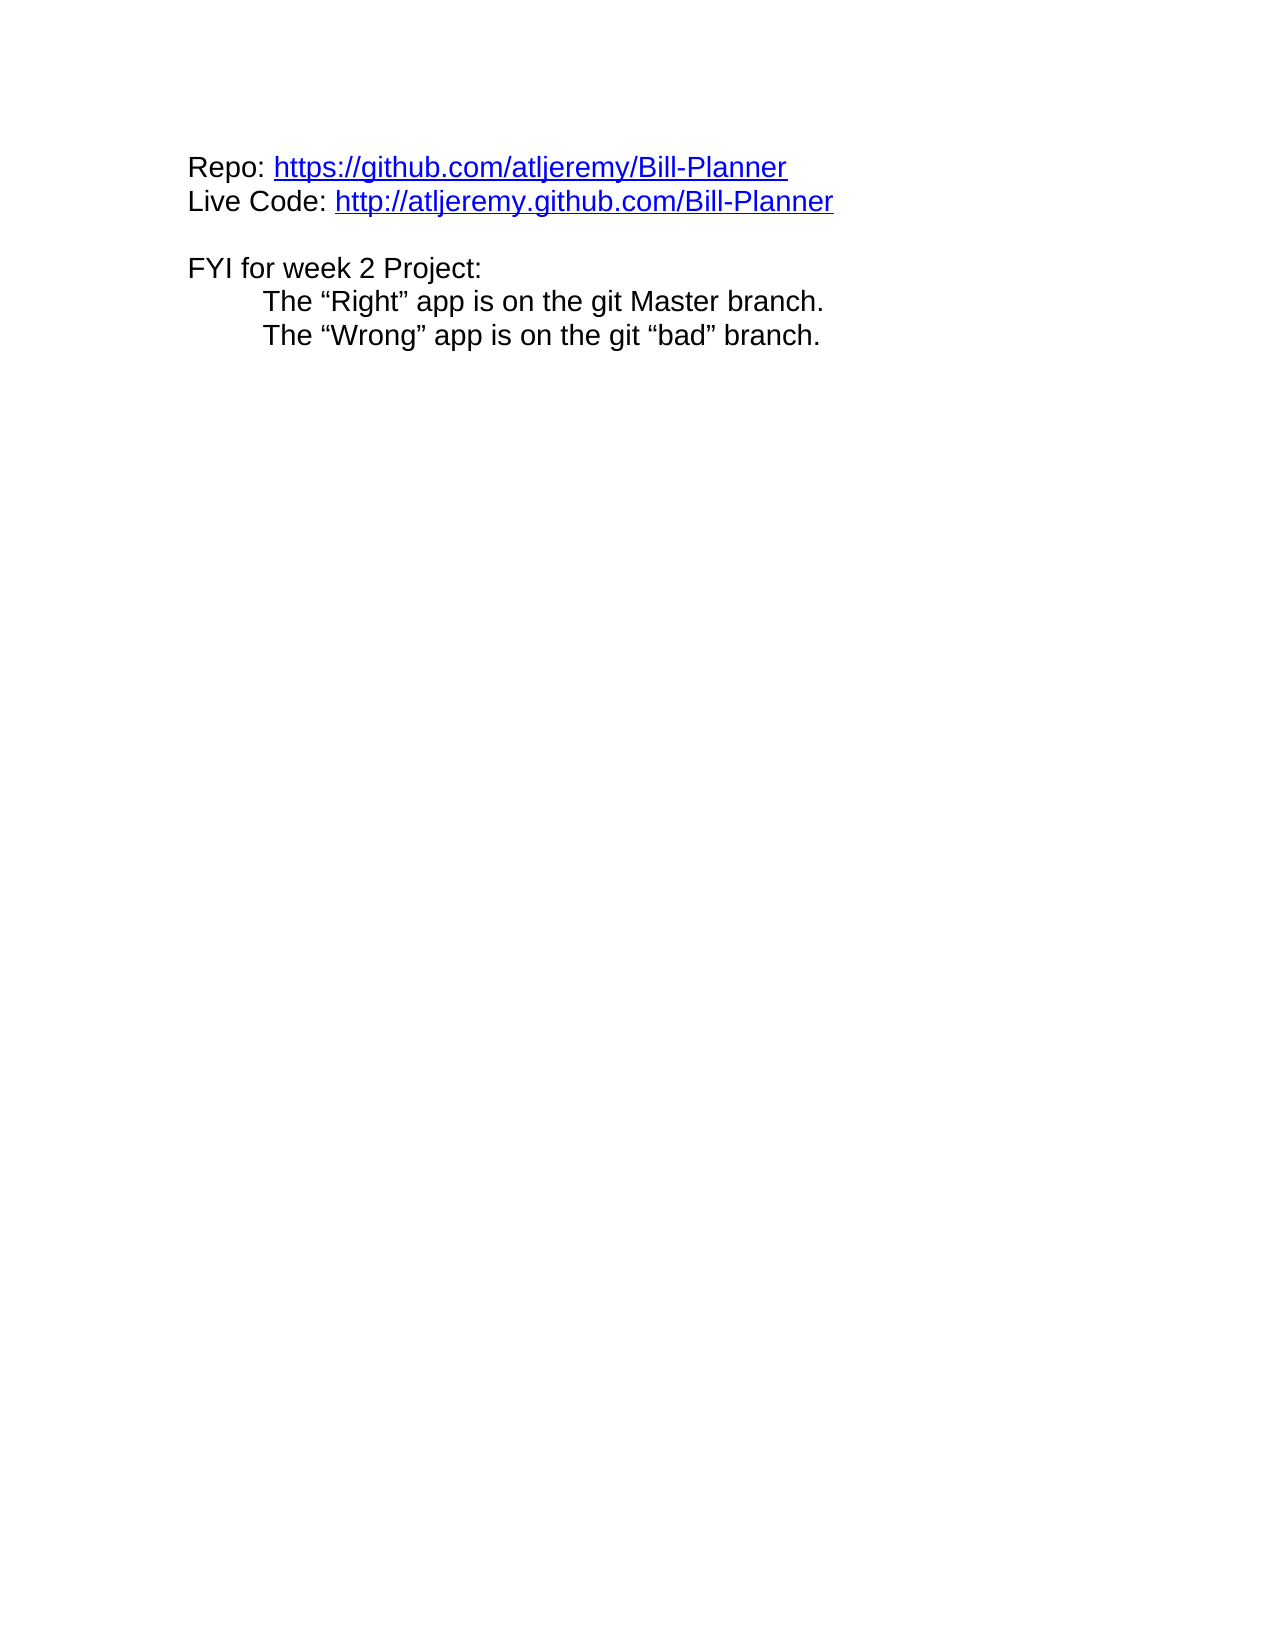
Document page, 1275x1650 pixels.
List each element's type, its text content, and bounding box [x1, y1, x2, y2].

text The “Right” app is on the git Master branch. [187, 284, 1087, 318]
text Live Code: http://atljeremy.github.com/Bill-Planner [187, 183, 1087, 217]
text FYI for week 2 Project: [187, 251, 1087, 284]
text Repo: https://github.com/atljeremy/Bill-Planner [187, 150, 1087, 183]
text The “Wrong” app is on the git “bad” branch. [187, 318, 1087, 351]
